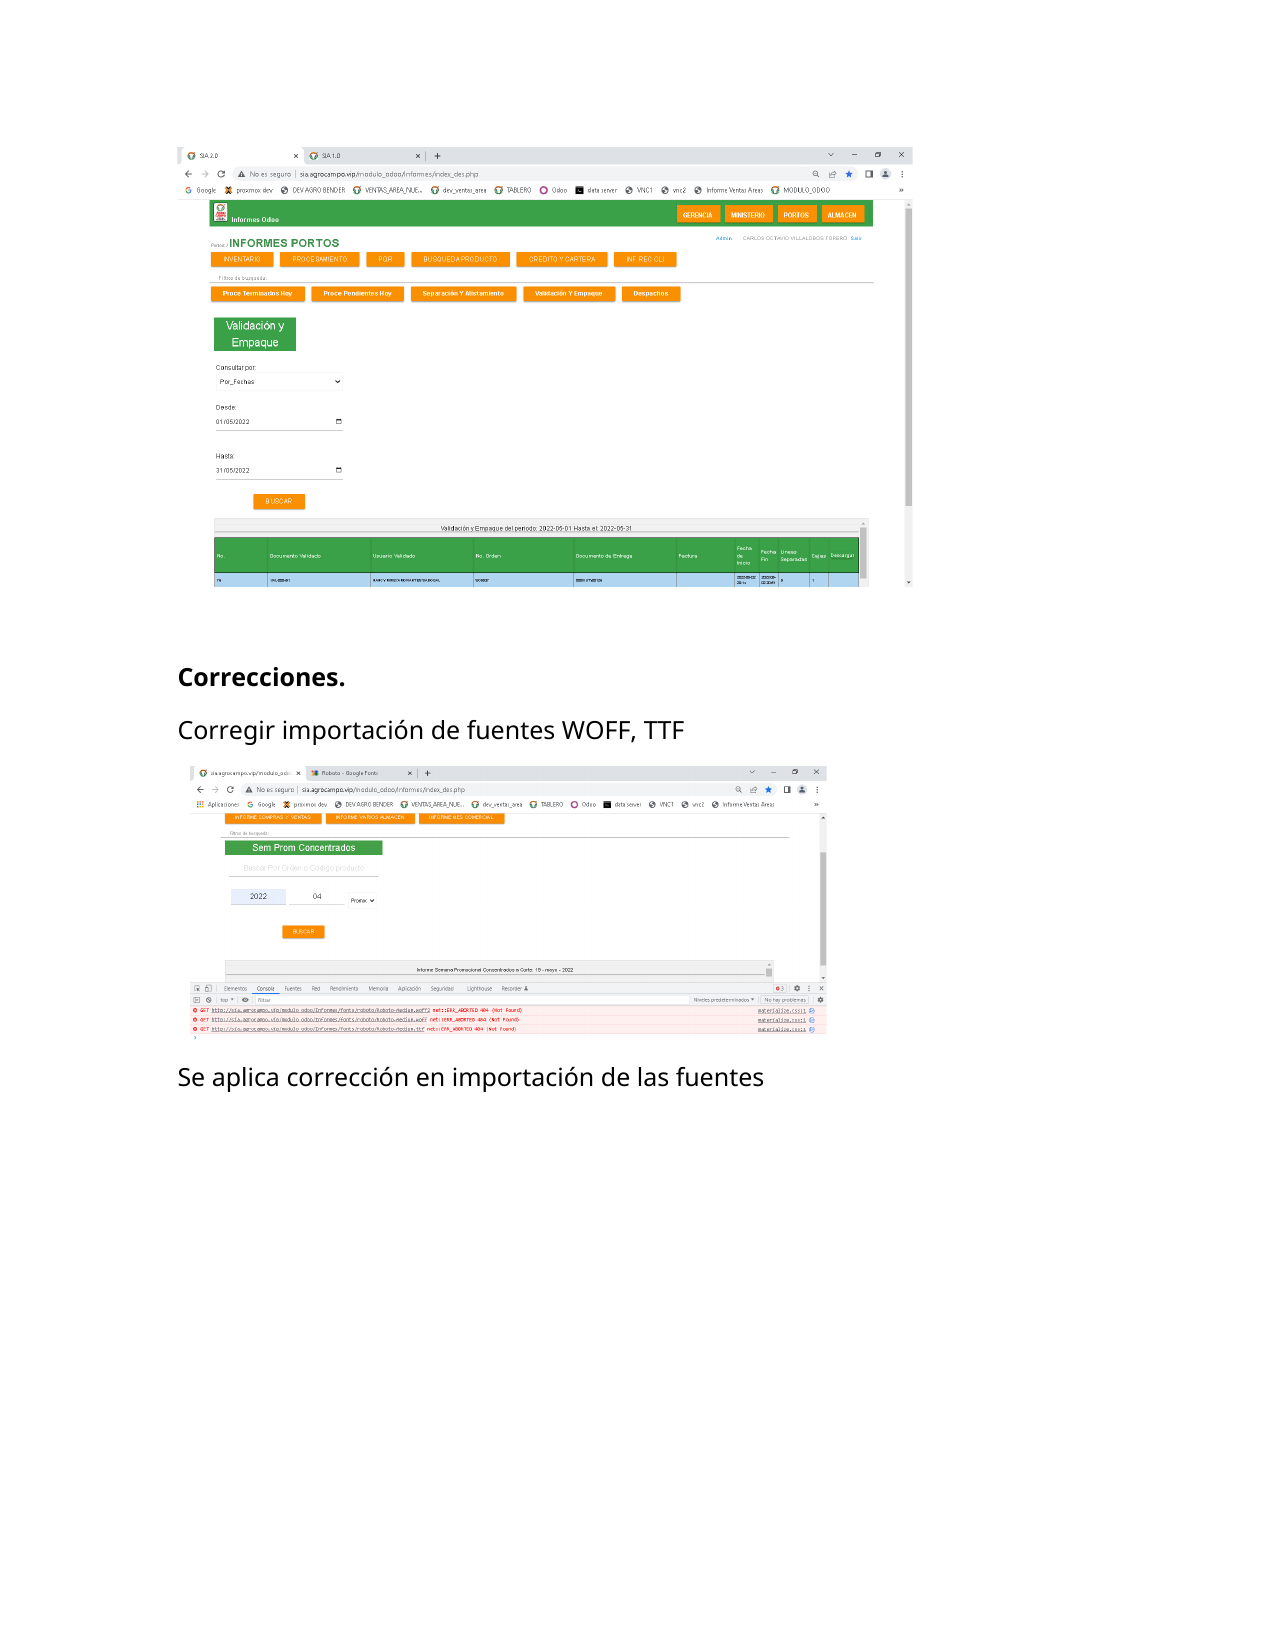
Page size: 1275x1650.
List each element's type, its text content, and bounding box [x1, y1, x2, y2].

text Se aplica corrección en importación de las fuentes [177, 1059, 1098, 1093]
picture [177, 147, 913, 587]
picture [190, 766, 827, 1040]
text Correcciones. [177, 659, 1098, 693]
text Corregir importación de fuentes WOFF, TTF [177, 713, 1098, 747]
